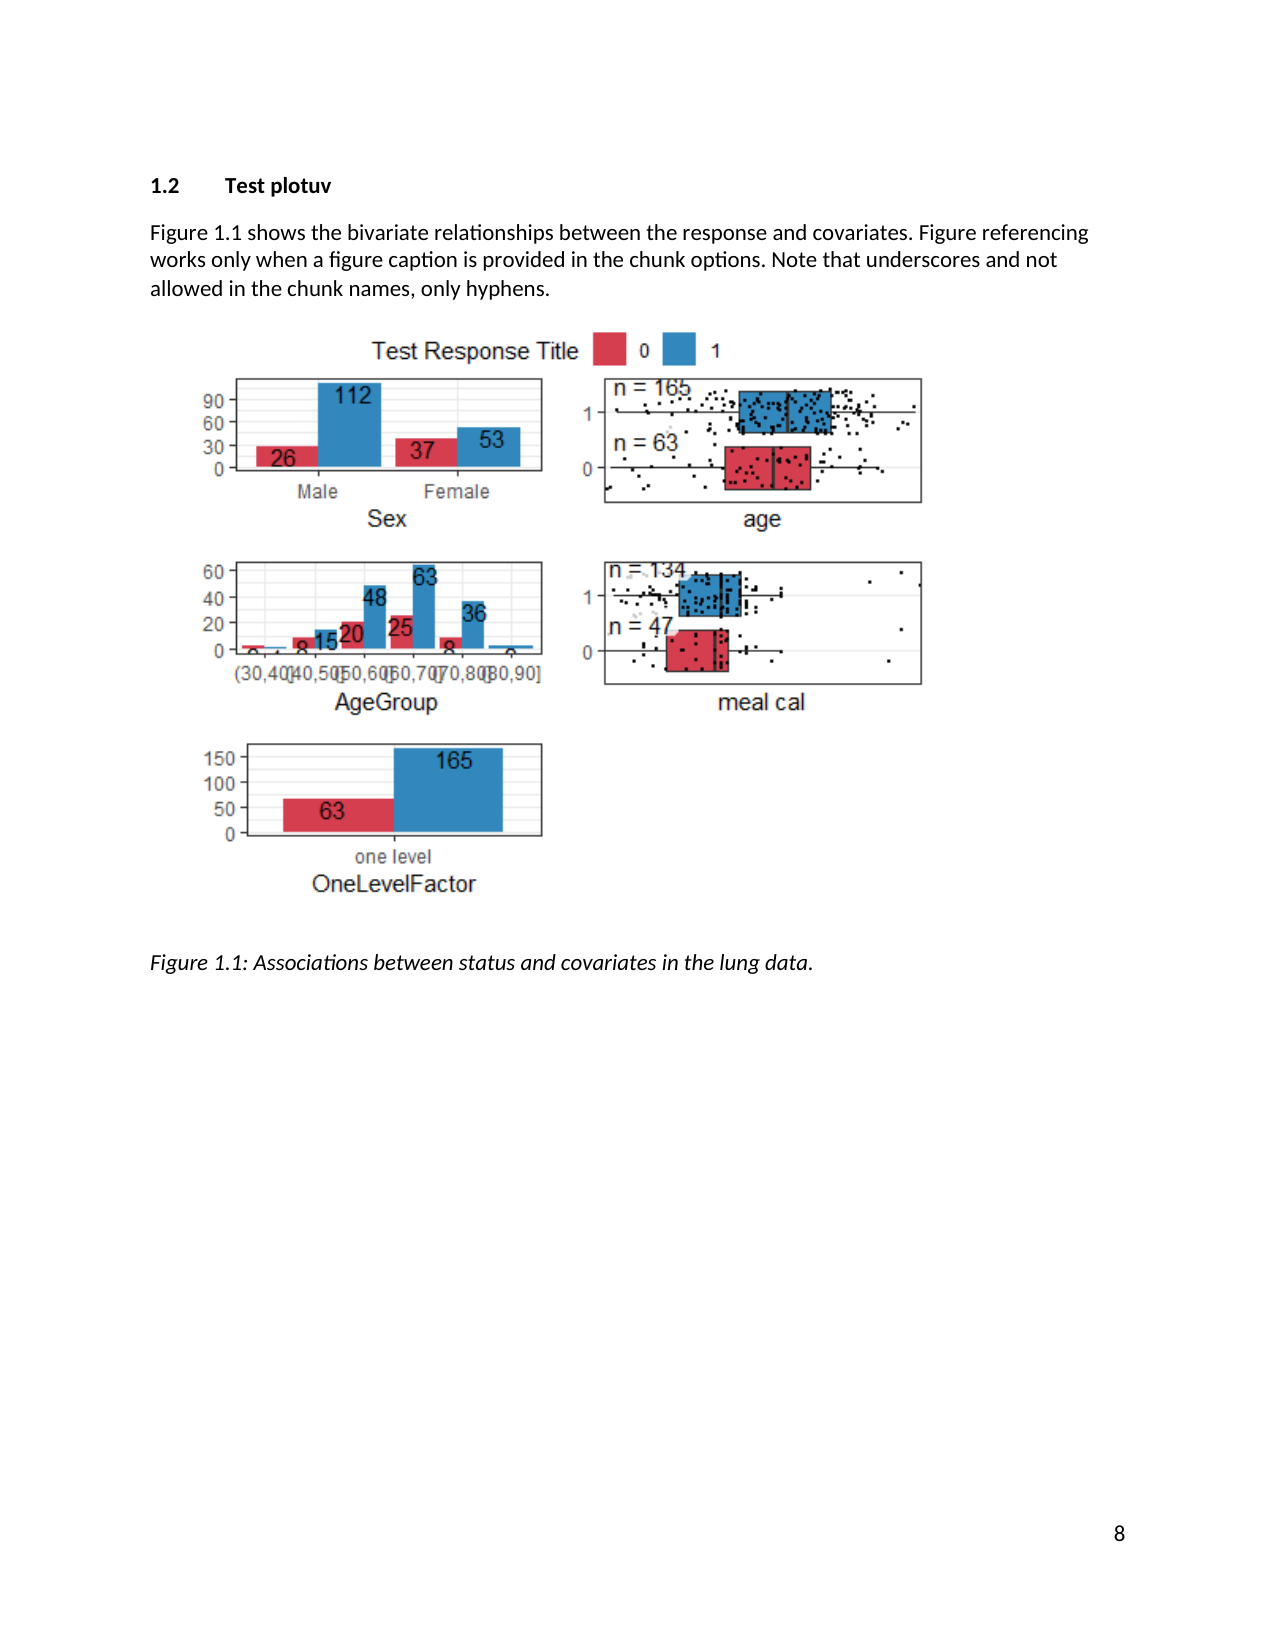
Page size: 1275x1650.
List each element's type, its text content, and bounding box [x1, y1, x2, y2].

subtitle 1.2 Test plotuv [150, 171, 1125, 199]
text Figure 1.1 shows the bivariate relationships between the response and covariates. Figure referencing works only when a figure caption is provided in the chunk options. Note that underscores and not allowed in the chunk names, only hyphens. [150, 218, 1125, 302]
text Figure 1.1: Associations between status and covariates in the lung data. [150, 948, 1125, 976]
picture [168, 320, 927, 927]
